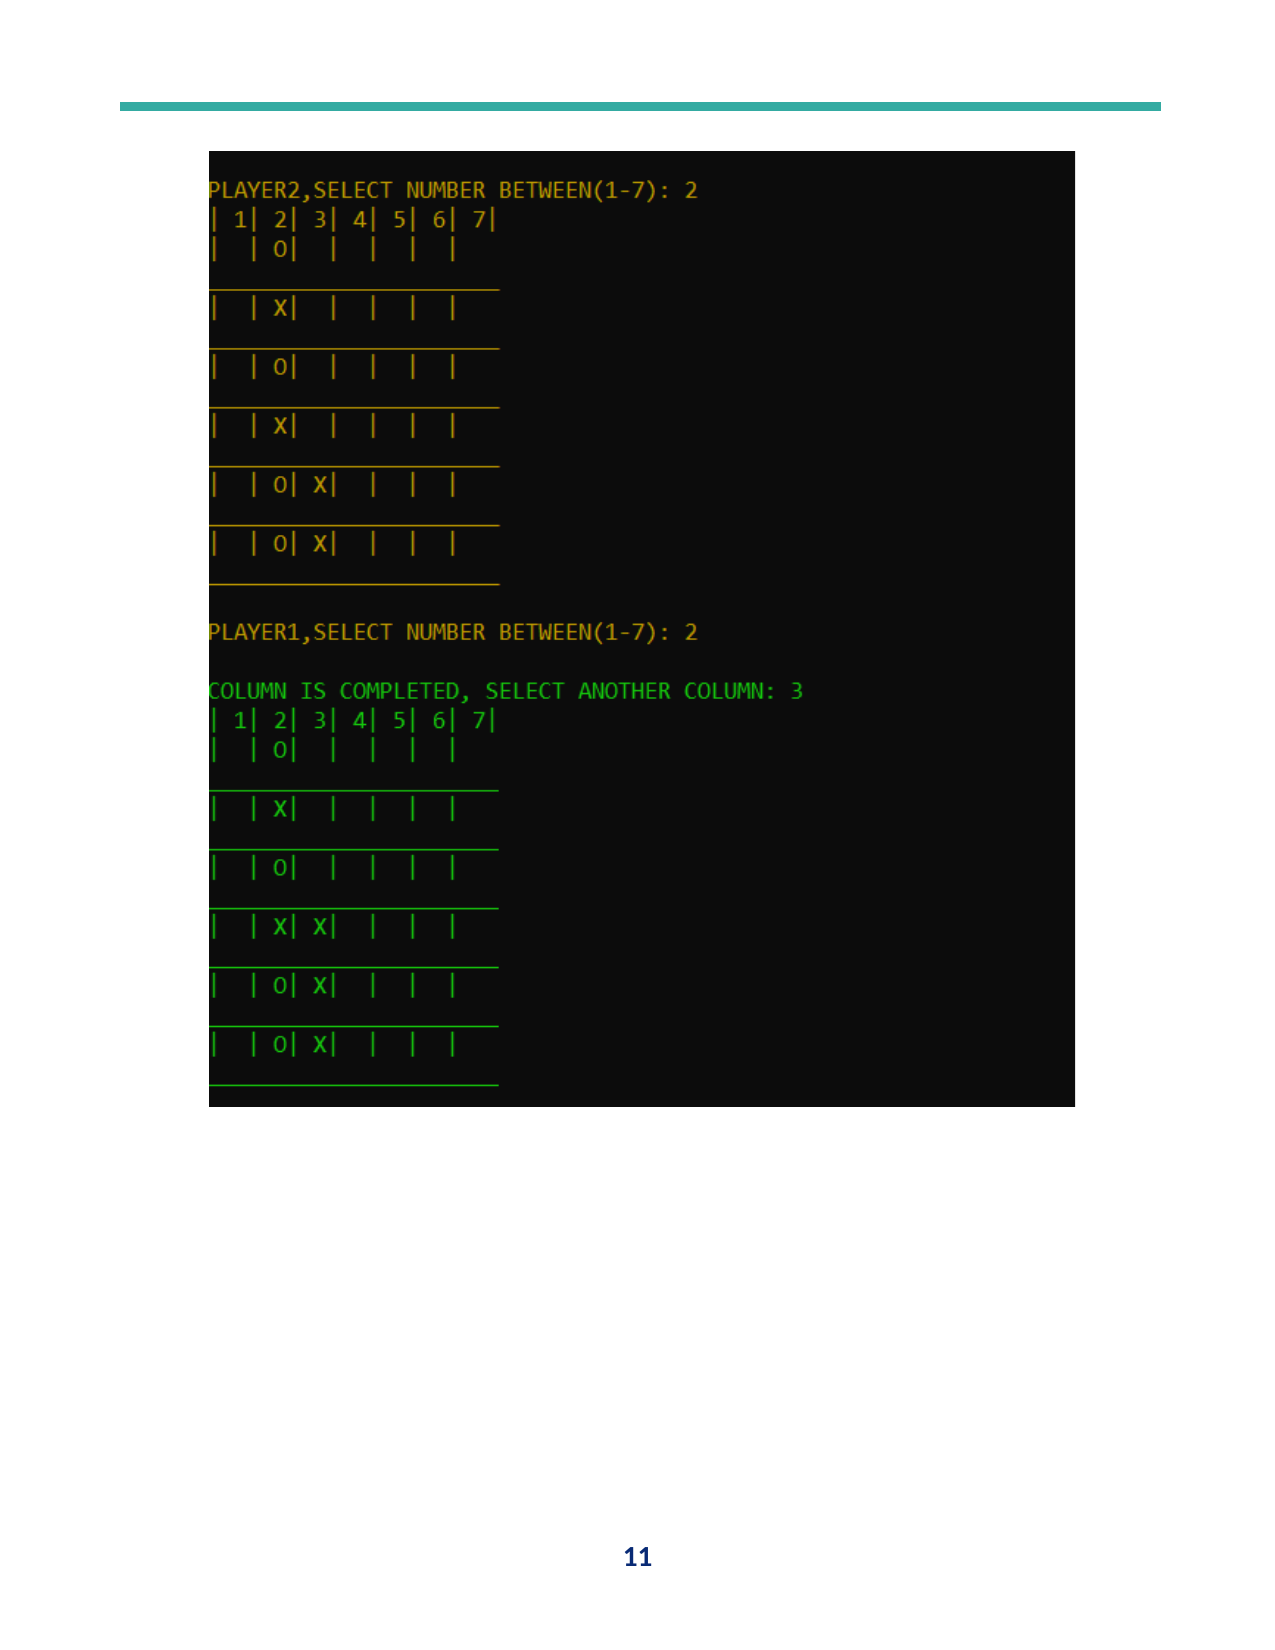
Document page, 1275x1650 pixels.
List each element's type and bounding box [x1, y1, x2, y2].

picture [209, 151, 1076, 1107]
